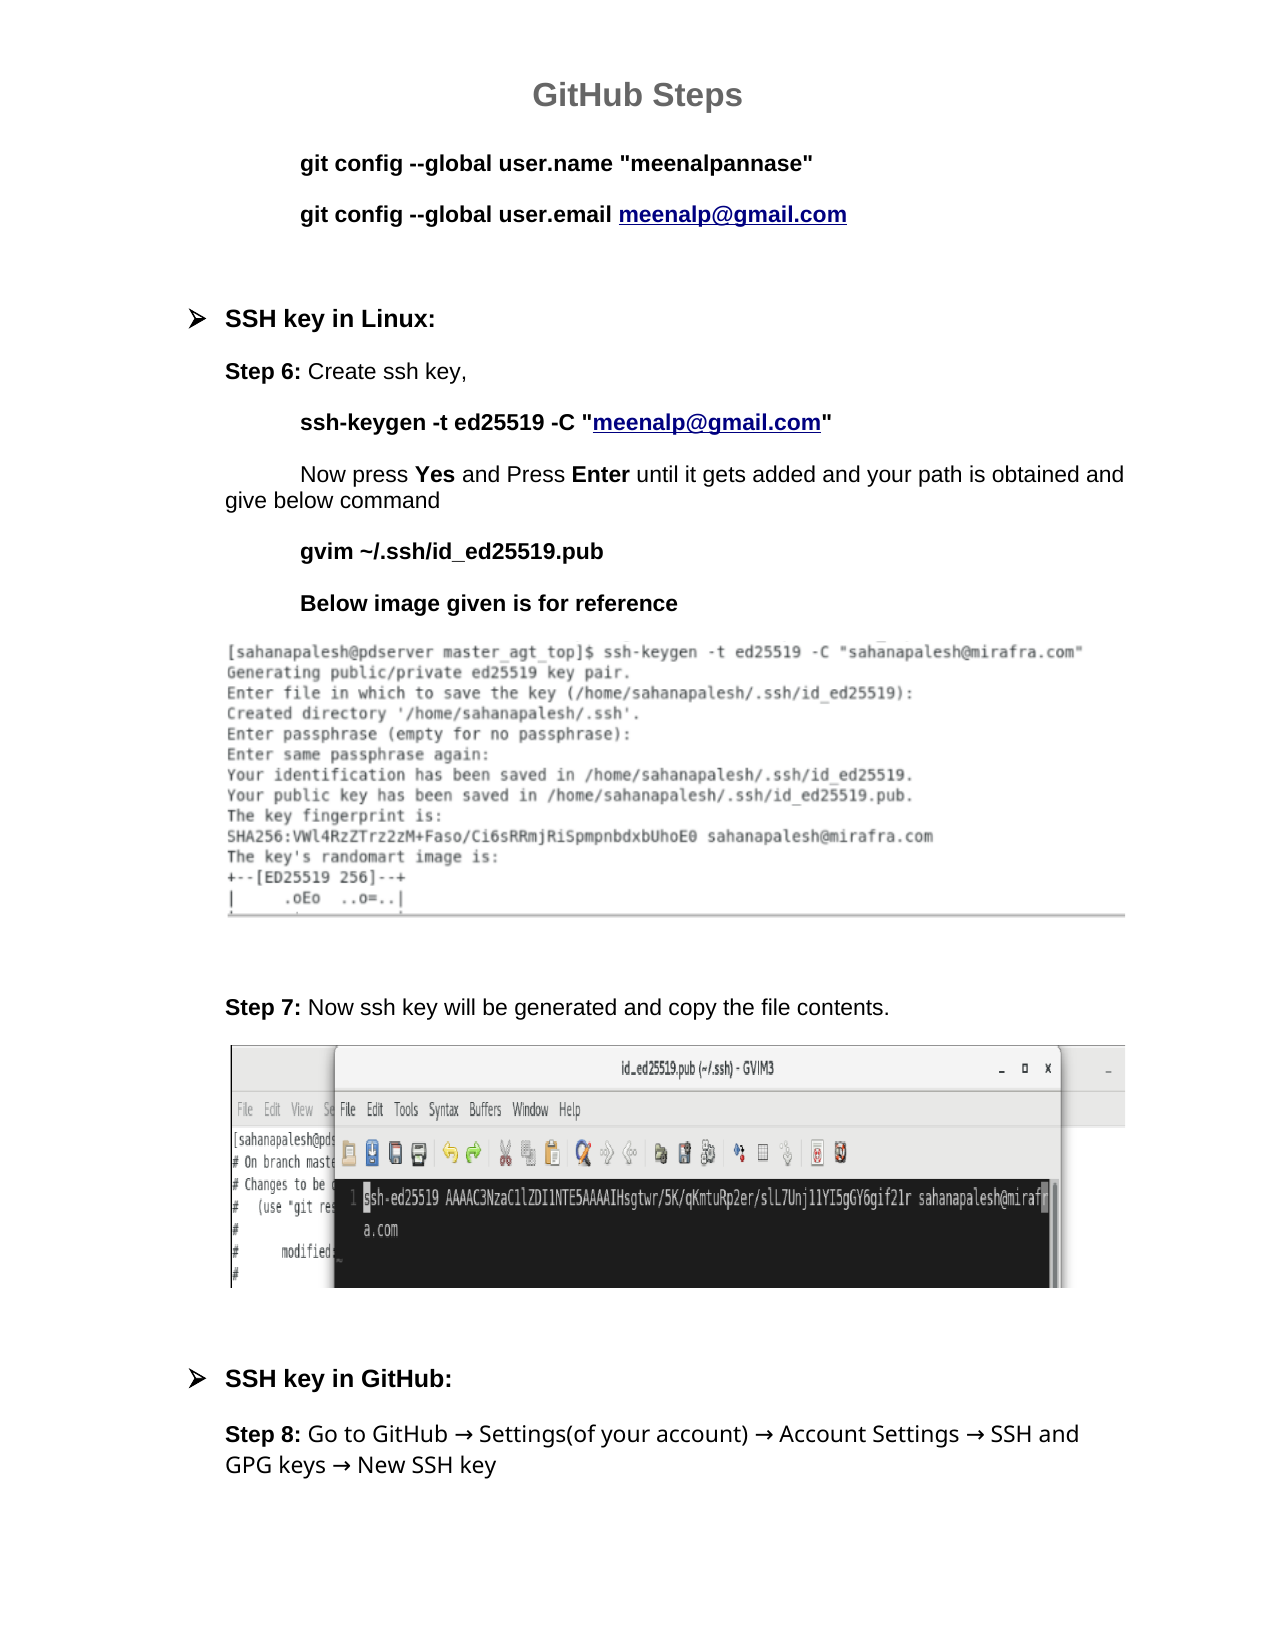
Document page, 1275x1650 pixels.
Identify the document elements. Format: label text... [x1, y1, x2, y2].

list SSH key in Linux: [187, 304, 1125, 333]
text git config --global user.email meenalp@gmail.com [150, 201, 1125, 228]
text Step 7: Now ssh key will be generated and copy the file contents. [150, 994, 1125, 1020]
text git config --global user.name "meenalpannase" [150, 150, 1125, 176]
text Now press Yes and Press Enter until it gets added and your path is obtained and give below command [225, 461, 1125, 513]
text Below image given is for reference [225, 590, 1125, 616]
text Step 8: Go to GitHub → Settings(of your account) → Account Settings → SSH and GPG keys → New SSH key [225, 1418, 1125, 1480]
text ssh-keygen -t ed25519 -C "meenalp@gmail.com" [225, 409, 1125, 436]
picture [227, 641, 1125, 918]
list SSH key in GitHub: [187, 1364, 1125, 1393]
text gvim ~/.ssh/id_ed25519.pub [225, 538, 1125, 565]
picture [230, 1045, 1125, 1288]
text Step 6: Create ssh key, [150, 358, 1125, 384]
